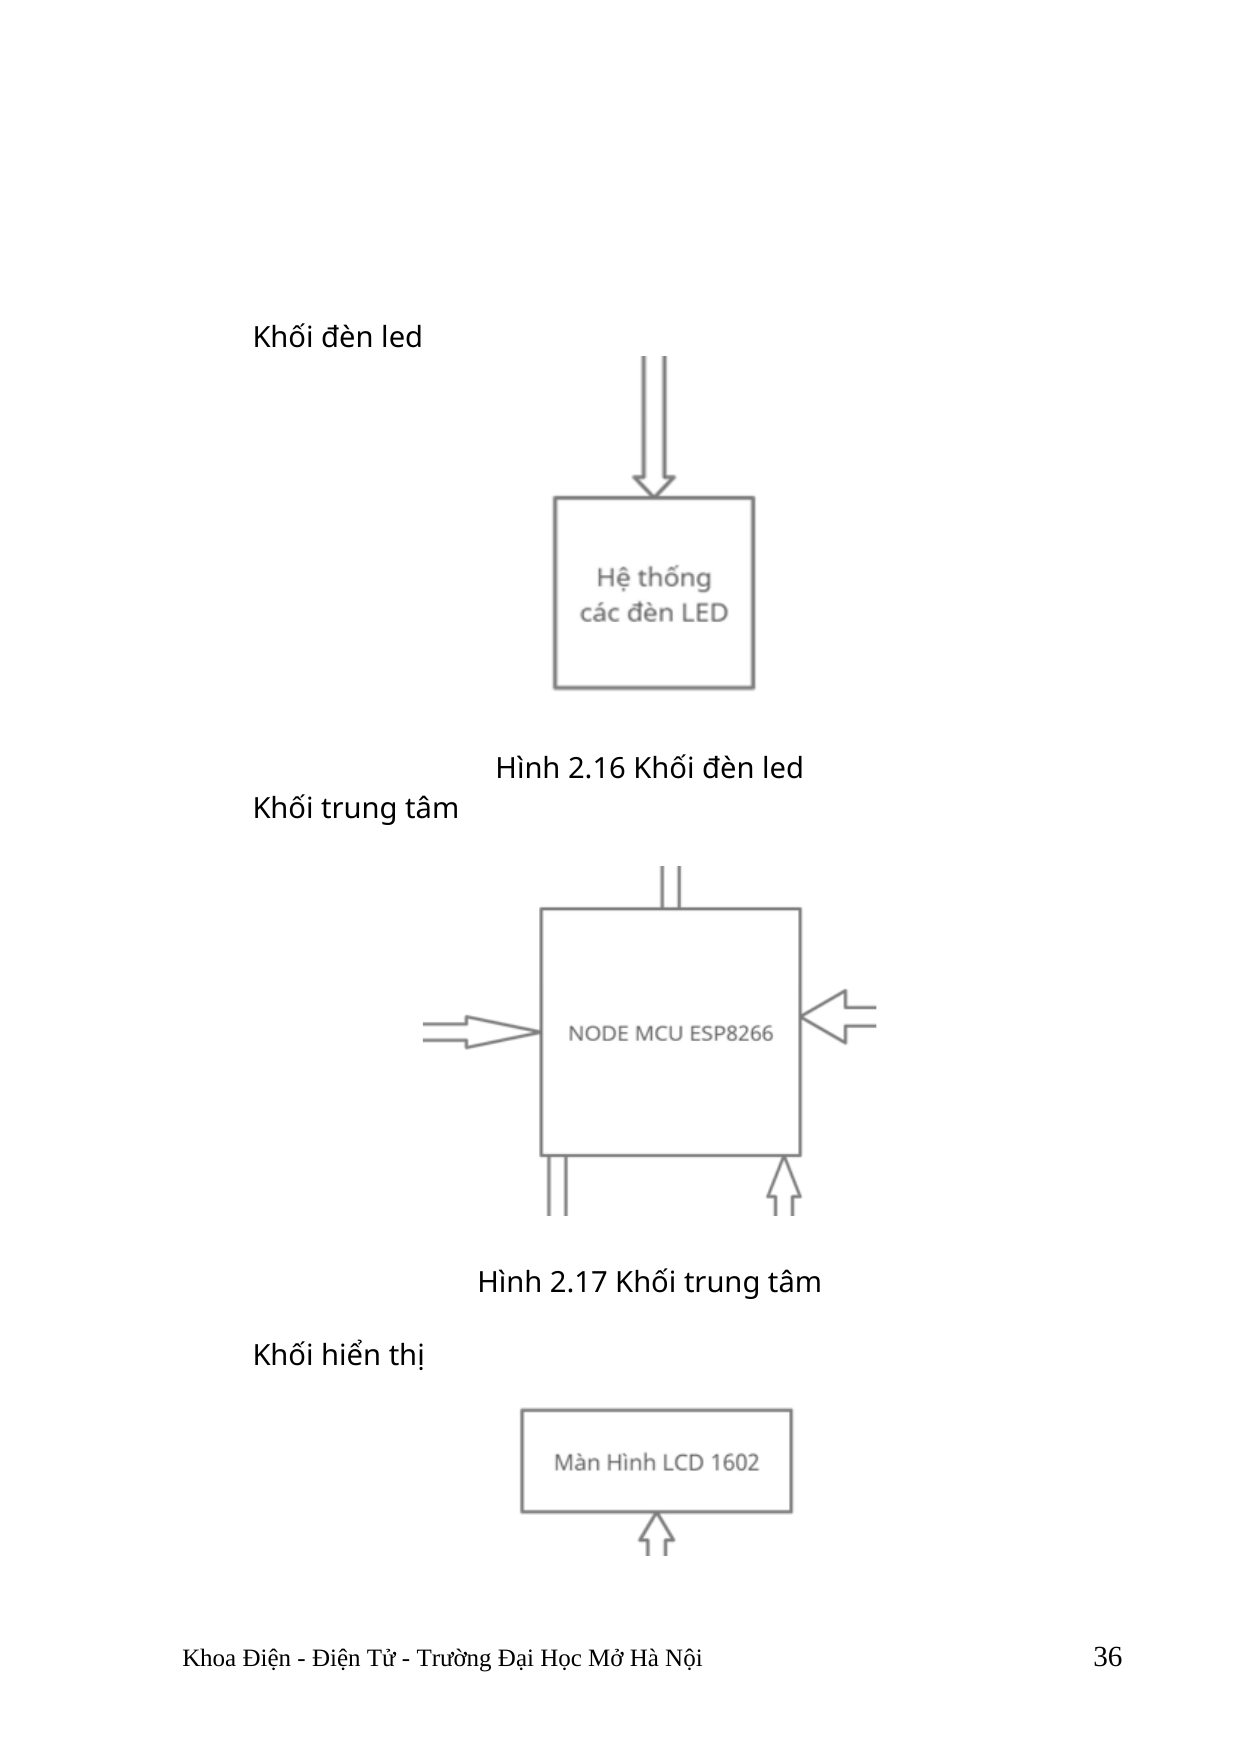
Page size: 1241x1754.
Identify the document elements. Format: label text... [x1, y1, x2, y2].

text Khối đèn led [177, 317, 1122, 356]
text Khối hiển thị [177, 1334, 1122, 1374]
text Hình 2.17 Khối trung tâm [177, 1261, 1122, 1301]
picture [422, 866, 877, 1216]
text Hình 2.16 Khối đèn led [177, 748, 1122, 787]
picture [453, 356, 847, 748]
text Khối trung tâm [177, 787, 1122, 827]
picture [464, 1373, 835, 1556]
